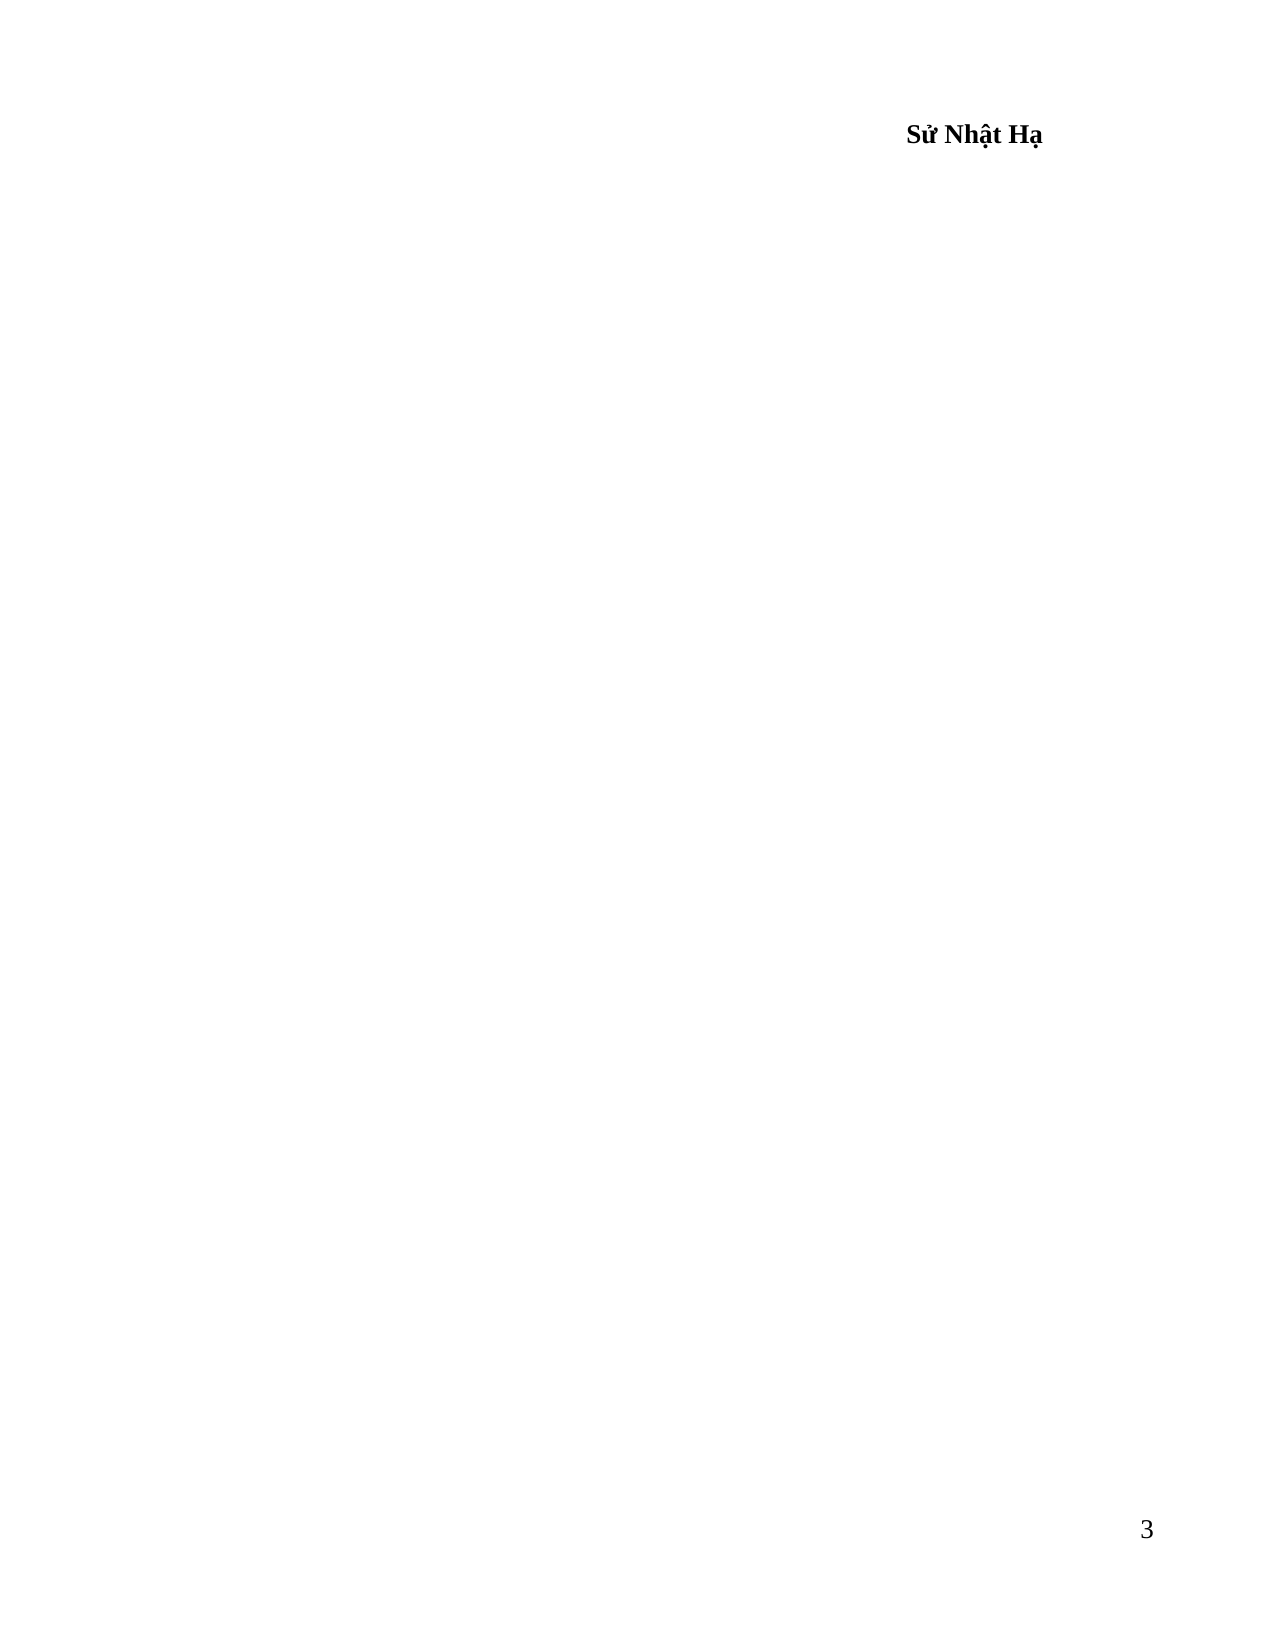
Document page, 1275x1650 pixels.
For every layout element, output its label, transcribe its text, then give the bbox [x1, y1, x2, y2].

text Sử Nhật Hạ [852, 118, 1153, 150]
